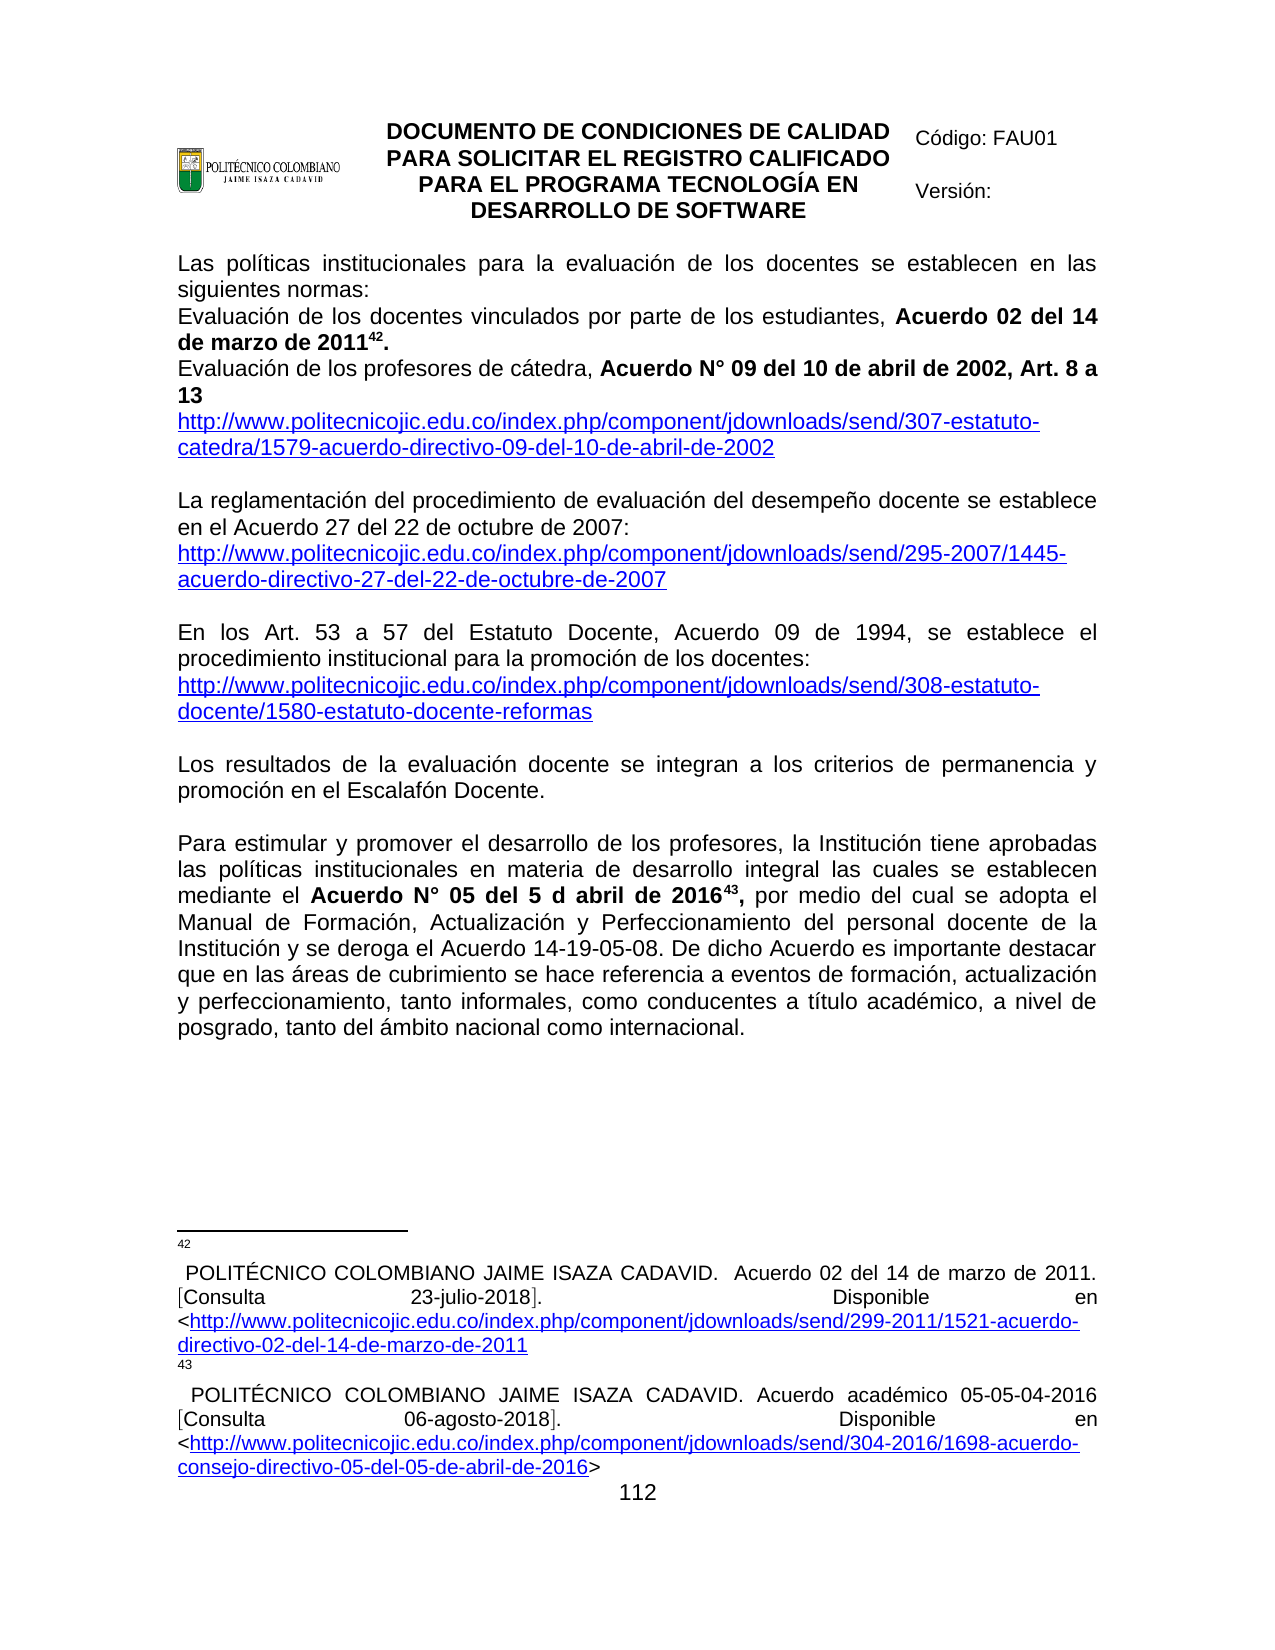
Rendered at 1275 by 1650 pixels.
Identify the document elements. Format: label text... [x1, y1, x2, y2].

text Evaluación de los docentes vinculados por parte de los estudiantes, Acuerdo 02 del 14 de marzo de 2011. [177, 303, 1098, 355]
text La reglamentación del procedimiento de evaluación del desempeño docente se establece en el Acuerdo 27 del 22 de octubre de 2007: [177, 487, 1098, 540]
text Para estimular y promover el desarrollo de los profesores, la Institución tiene aprobadas las políticas institucionales en materia de desarrollo integral las cuales se establecen mediante el Acuerdo N° 05 del 5 d abril de 2016, por medio del cual se adopta el Manual de Formación, Actualización y Perfeccionamiento del personal docente de la Institución y se deroga el Acuerdo 14-19-05-08. De dicho Acuerdo es importante destacar que en las áreas de cubrimiento se hace referencia a eventos de formación, actualización y perfeccionamiento, tanto informales, como conducentes a título académico, a nivel de posgrado, tanto del ámbito nacional como internacional. [177, 830, 1098, 1041]
text http://www.politecnicojic.edu.co/index.php/component/jdownloads/send/295-2007/1445-acuerdo-directivo-27-del-22-de-octubre-de-2007 [177, 540, 1098, 592]
text Evaluación de los profesores de cátedra, Acuerdo N° 09 del 10 de abril de 2002, Art. 8 a 13 [177, 355, 1098, 408]
picture [177, 148, 340, 193]
text En los Art. 53 a 57 del Estatuto Docente, Acuerdo 09 de 1994, se establece el procedimiento institucional para la promoción de los docentes: [177, 619, 1098, 672]
text http://www.politecnicojic.edu.co/index.php/component/jdownloads/send/307-estatuto-catedra/1579-acuerdo-directivo-09-del-10-de-abril-de-2002 [177, 408, 1098, 461]
text Las políticas institucionales para la evaluación de los docentes se establecen en las siguientes normas: [177, 250, 1098, 303]
text Los resultados de la evaluación docente se integran a los criterios de permanencia y promoción en el Escalafón Docente. [177, 751, 1098, 803]
text http://www.politecnicojic.edu.co/index.php/component/jdownloads/send/308-estatuto-docente/1580-estatuto-docente-reformas [177, 672, 1098, 724]
